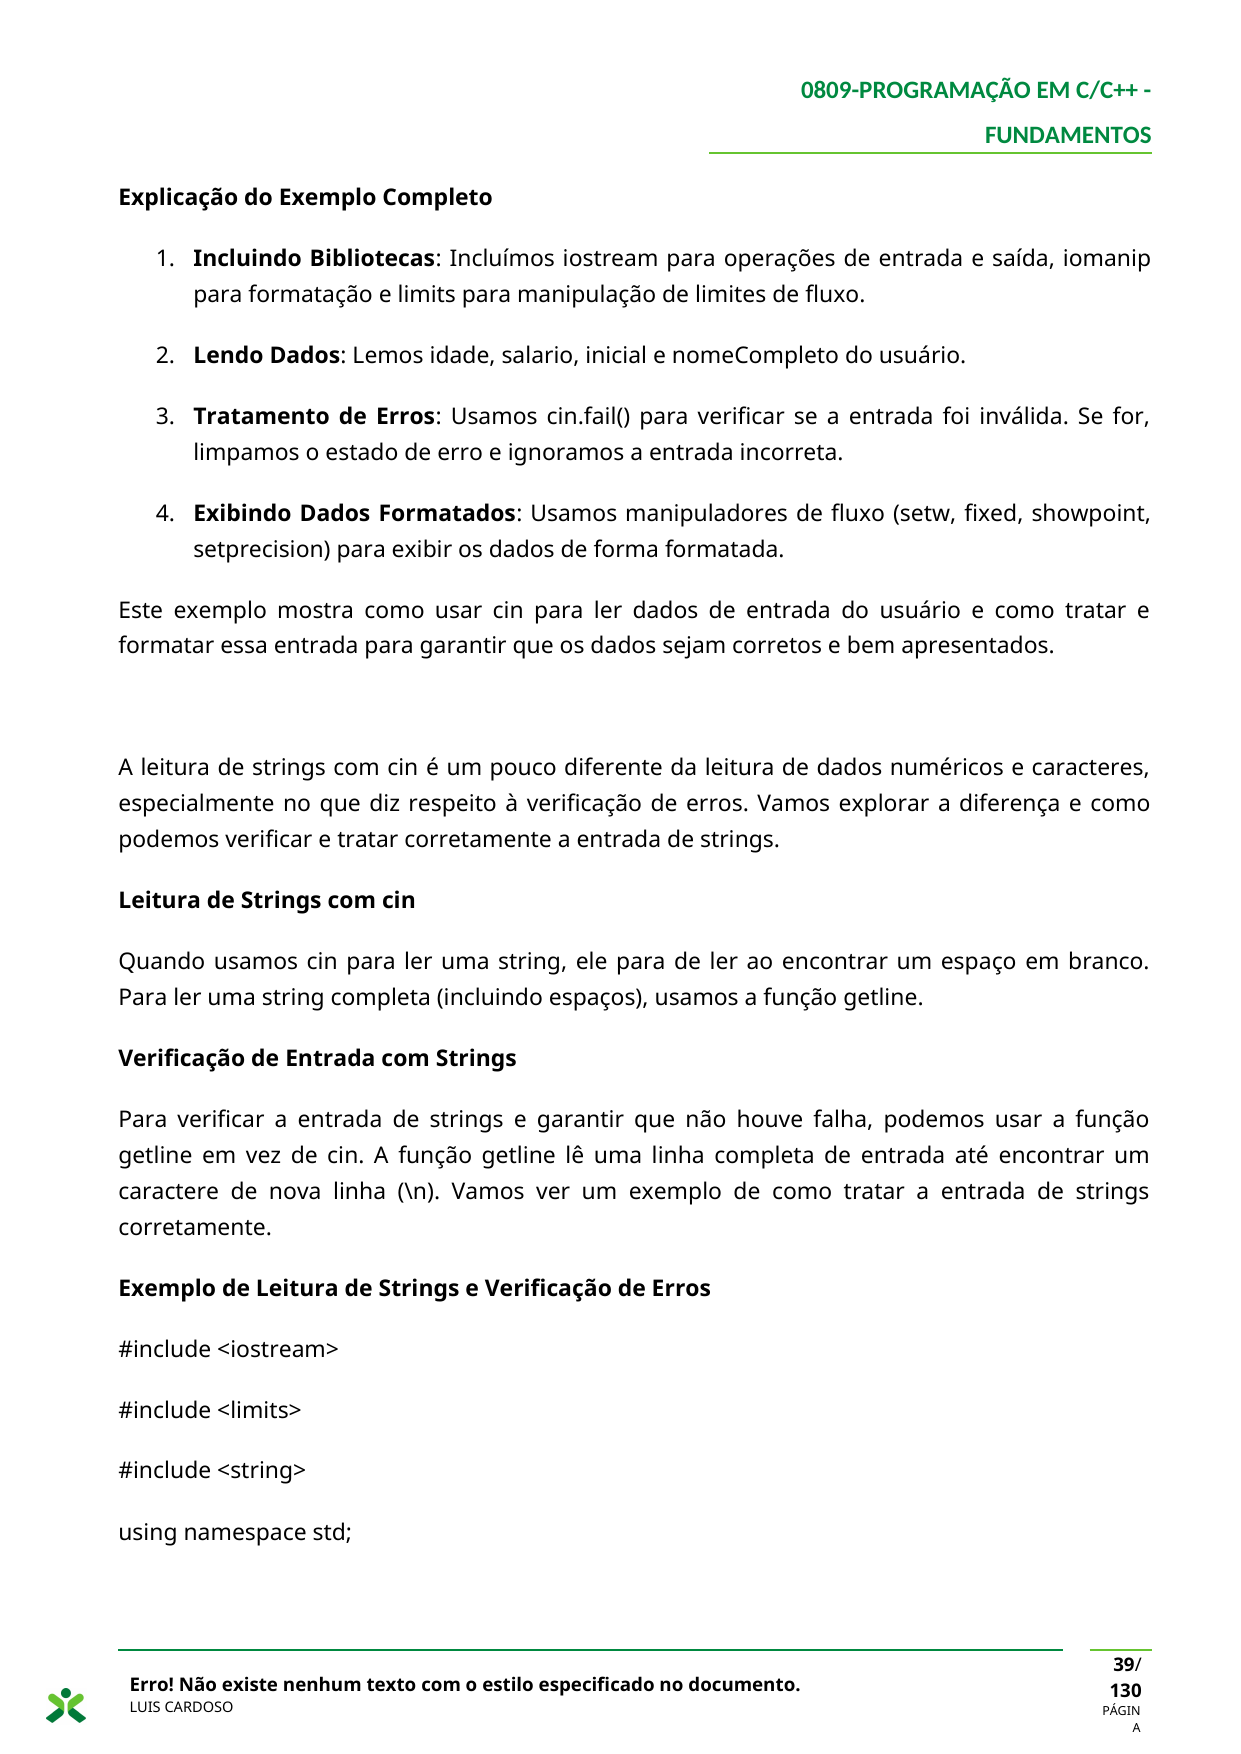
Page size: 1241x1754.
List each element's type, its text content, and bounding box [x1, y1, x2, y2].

text using namespace std; [118, 1515, 1152, 1547]
text #include <string> [118, 1454, 1152, 1486]
list Lendo Dados: Lemos idade, salario, inicial e nomeCompleto do usuário. [156, 339, 1152, 370]
text Exemplo de Leitura de Strings e Verificação de Erros [118, 1272, 1152, 1303]
list Tratamento de Erros: Usamos cin.fail() para verificar se a entrada foi inválida. Se for, limpamos o estado de erro e ignoramos a entrada incorreta. [156, 400, 1152, 467]
text #include <iostream> [118, 1333, 1152, 1364]
list Incluindo Bibliotecas: Incluímos iostream para operações de entrada e saída, iomanip para formatação e limits para manipulação de limites de fluxo. [156, 242, 1152, 309]
text Explicação do Exemplo Completo [118, 181, 1152, 212]
text Este exemplo mostra como usar cin para ler dados de entrada do usuário e como tratar e formatar essa entrada para garantir que os dados sejam corretos e bem apresentados. [118, 593, 1152, 661]
text A leitura de strings com cin é um pouco diferente da leitura de dados numéricos e caracteres, especialmente no que diz respeito à verificação de erros. Vamos explorar a diferença e como podemos verificar e tratar corretamente a entrada de strings. [118, 751, 1152, 854]
text Verificação de Entrada com Strings [118, 1042, 1152, 1073]
list Exibindo Dados Formatados: Usamos manipuladores de fluxo (setw, fixed, showpoint, setprecision) para exibir os dados de forma formatada. [156, 497, 1152, 564]
picture [46, 1688, 87, 1725]
text #include <limits> [118, 1393, 1152, 1425]
text Quando usamos cin para ler uma string, ele para de ler ao encontrar um espaço em branco. Para ler uma string completa (incluindo espaços), usamos a função getline. [118, 945, 1152, 1012]
text Para verificar a entrada de strings e garantir que não houve falha, podemos usar a função getline em vez de cin. A função getline lê uma linha completa de entrada até encontrar um caractere de nova linha (\n). Vamos ver um exemplo de como tratar a entrada de strings corretamente. [118, 1103, 1152, 1242]
text Leitura de Strings com cin [118, 884, 1152, 915]
